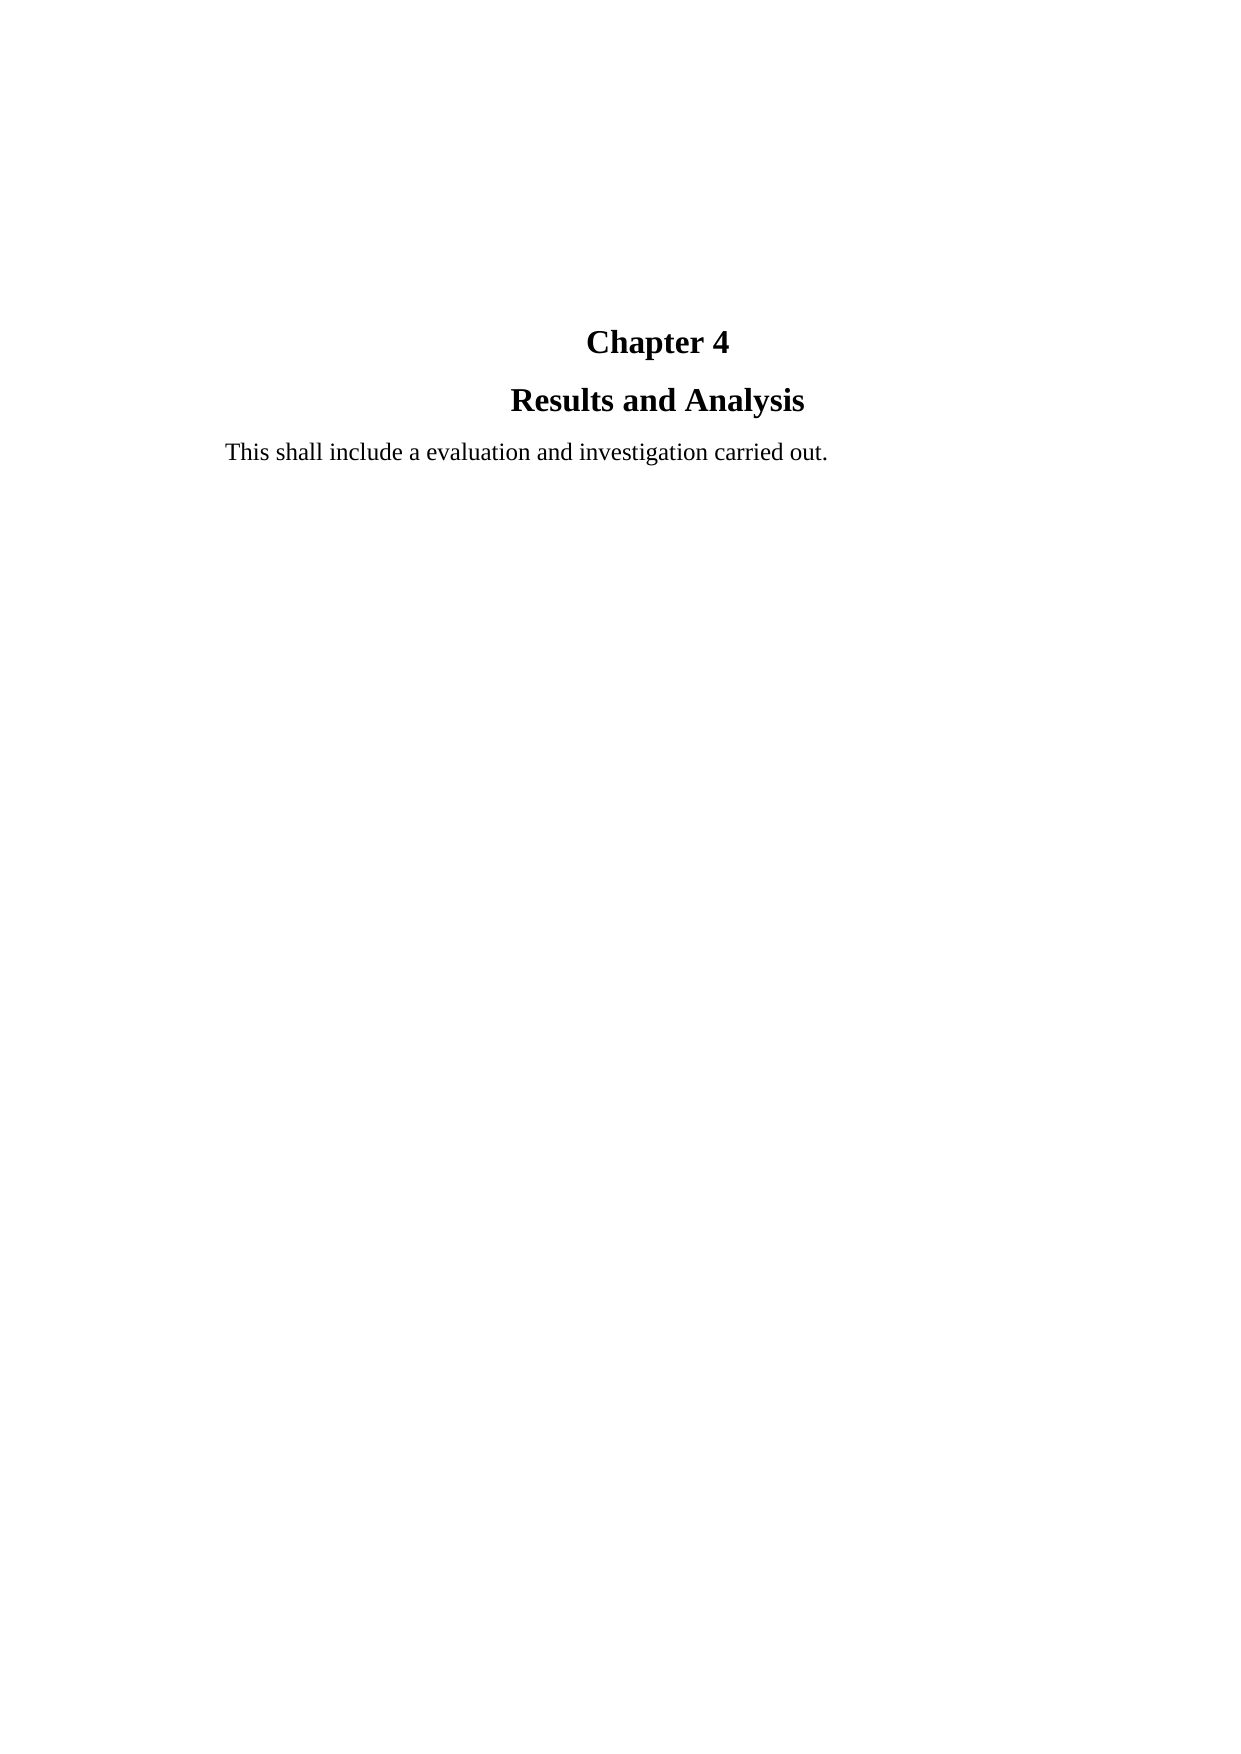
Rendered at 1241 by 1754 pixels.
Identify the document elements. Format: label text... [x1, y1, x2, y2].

text This shall include a evaluation and investigation carried out. [225, 437, 1090, 466]
text Chapter 4 [225, 322, 1090, 361]
text Results and Analysis [225, 380, 1090, 418]
